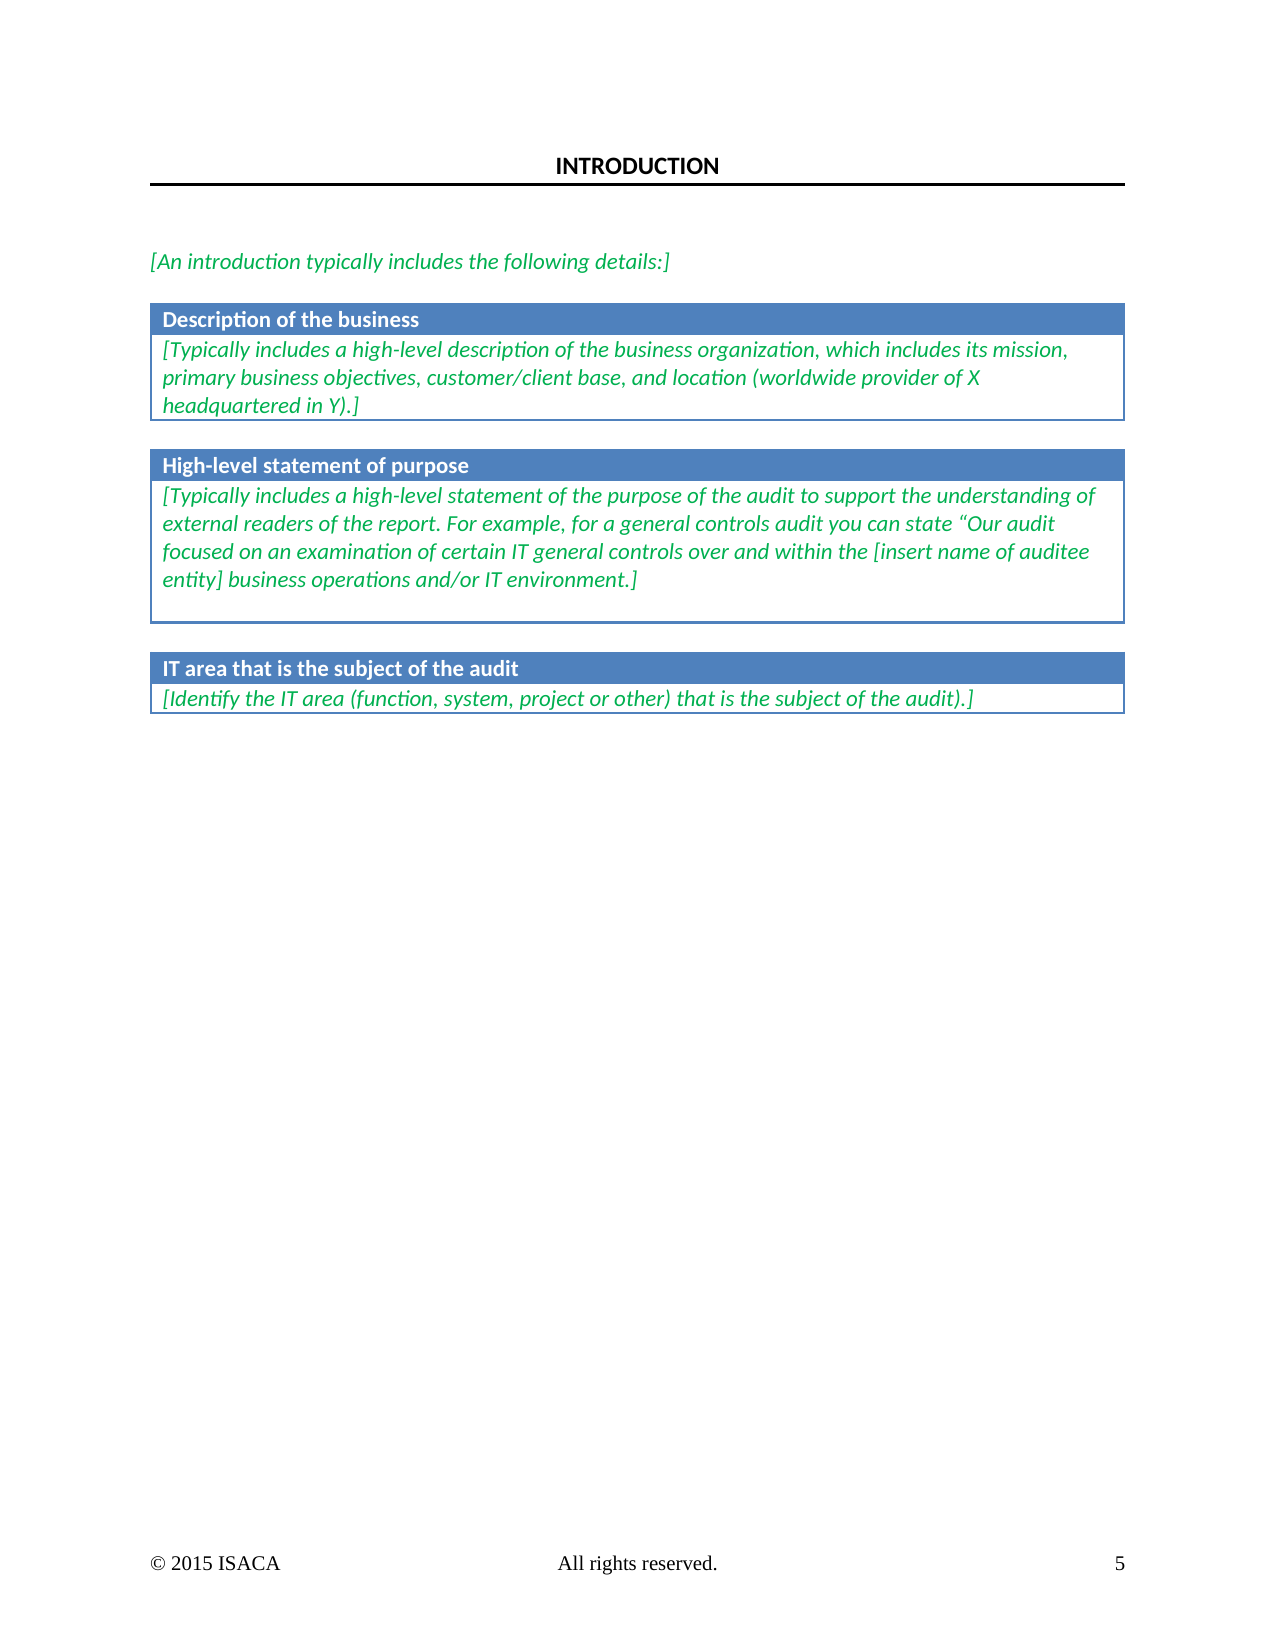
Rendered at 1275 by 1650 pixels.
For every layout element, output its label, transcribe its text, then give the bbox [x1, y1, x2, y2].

text INTRODUCTION [150, 150, 1125, 183]
table_header Description of the business [152, 305, 1123, 333]
table_header High-level statement of purpose [152, 451, 1123, 479]
table_cell [Identify the IT area (function, system, project or other) that is the subject of the audit).] [152, 684, 1123, 712]
table_header IT area that is the subject of the audit [152, 654, 1123, 682]
table_cell [Typically includes a high-level statement of the purpose of the audit to support the understanding of external readers of the report. For example, for a general controls audit you can state “Our audit focused on an examination of certain IT general controls over and within the [insert name of auditee entity] business operations and/or IT environment.] [152, 481, 1123, 621]
table_cell [Typically includes a high-level description of the business organization, which includes its mission, primary business objectives, customer/client base, and location (worldwide provider of X headquartered in Y).] [152, 335, 1123, 419]
text [An introduction typically includes the following details:] [150, 247, 1125, 275]
